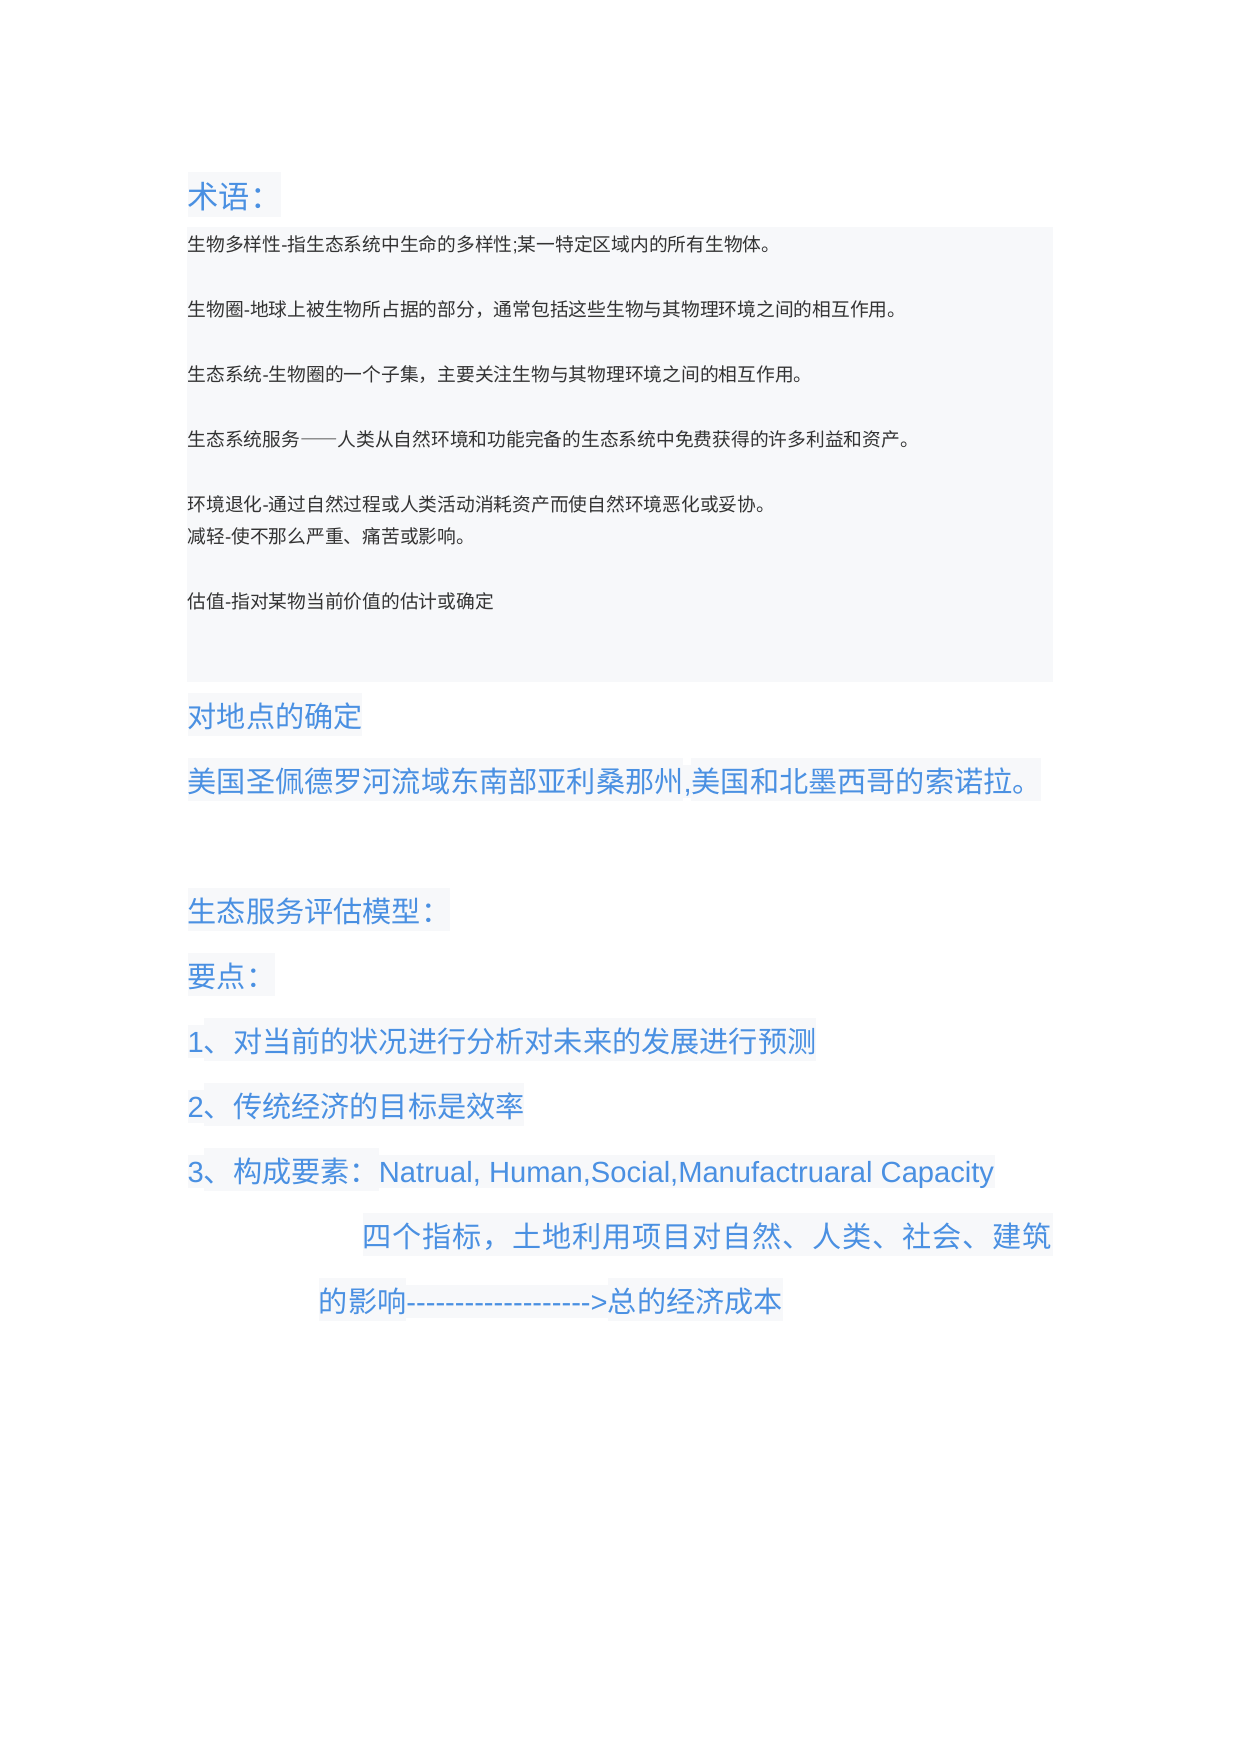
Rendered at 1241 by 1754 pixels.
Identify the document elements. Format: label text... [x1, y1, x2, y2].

list 四个指标，土地利用项目对自然、人类、社会、建筑的影响------------------->总的经济成本 [319, 1202, 1053, 1332]
text 生态服务评估模型： [187, 877, 1053, 942]
text 术语： [187, 162, 1053, 227]
text 估值-指对某物当前价值的估计或确定 [187, 584, 1053, 617]
list 2、传统经济的目标是效率 [187, 1072, 1053, 1137]
text 生物圈-地球上被生物所占据的部分，通常包括这些生物与其物理环境之间的相互作用。 [187, 292, 1053, 324]
text 生态系统-生物圈的一个子集，主要关注生物与其物理环境之间的相互作用。 [187, 357, 1053, 389]
text 对地点的确定 [187, 682, 1053, 747]
text 生态系统服务——人类从自然环境和功能完备的生态系统中免费获得的许多利益和资产。 [187, 422, 1053, 454]
text 减轻-使不那么严重、痛苦或影响。 [187, 519, 1053, 552]
list 要点： [187, 942, 1053, 1007]
text 美国圣佩德罗河流域东南部亚利桑那州,美国和北墨西哥的索诺拉。 [187, 747, 1053, 812]
text 环境退化-通过自然过程或人类活动消耗资产而使自然环境恶化或妥协。 [187, 487, 1053, 519]
text 生物多样性-指生态系统中生命的多样性;某一特定区域内的所有生物体。 [187, 227, 1053, 259]
list 3、构成要素：Natrual, Human,Social,Manufactruaral Capacity [187, 1137, 1053, 1202]
list 1、对当前的状况进行分析对未来的发展进行预测 [187, 1007, 1053, 1072]
